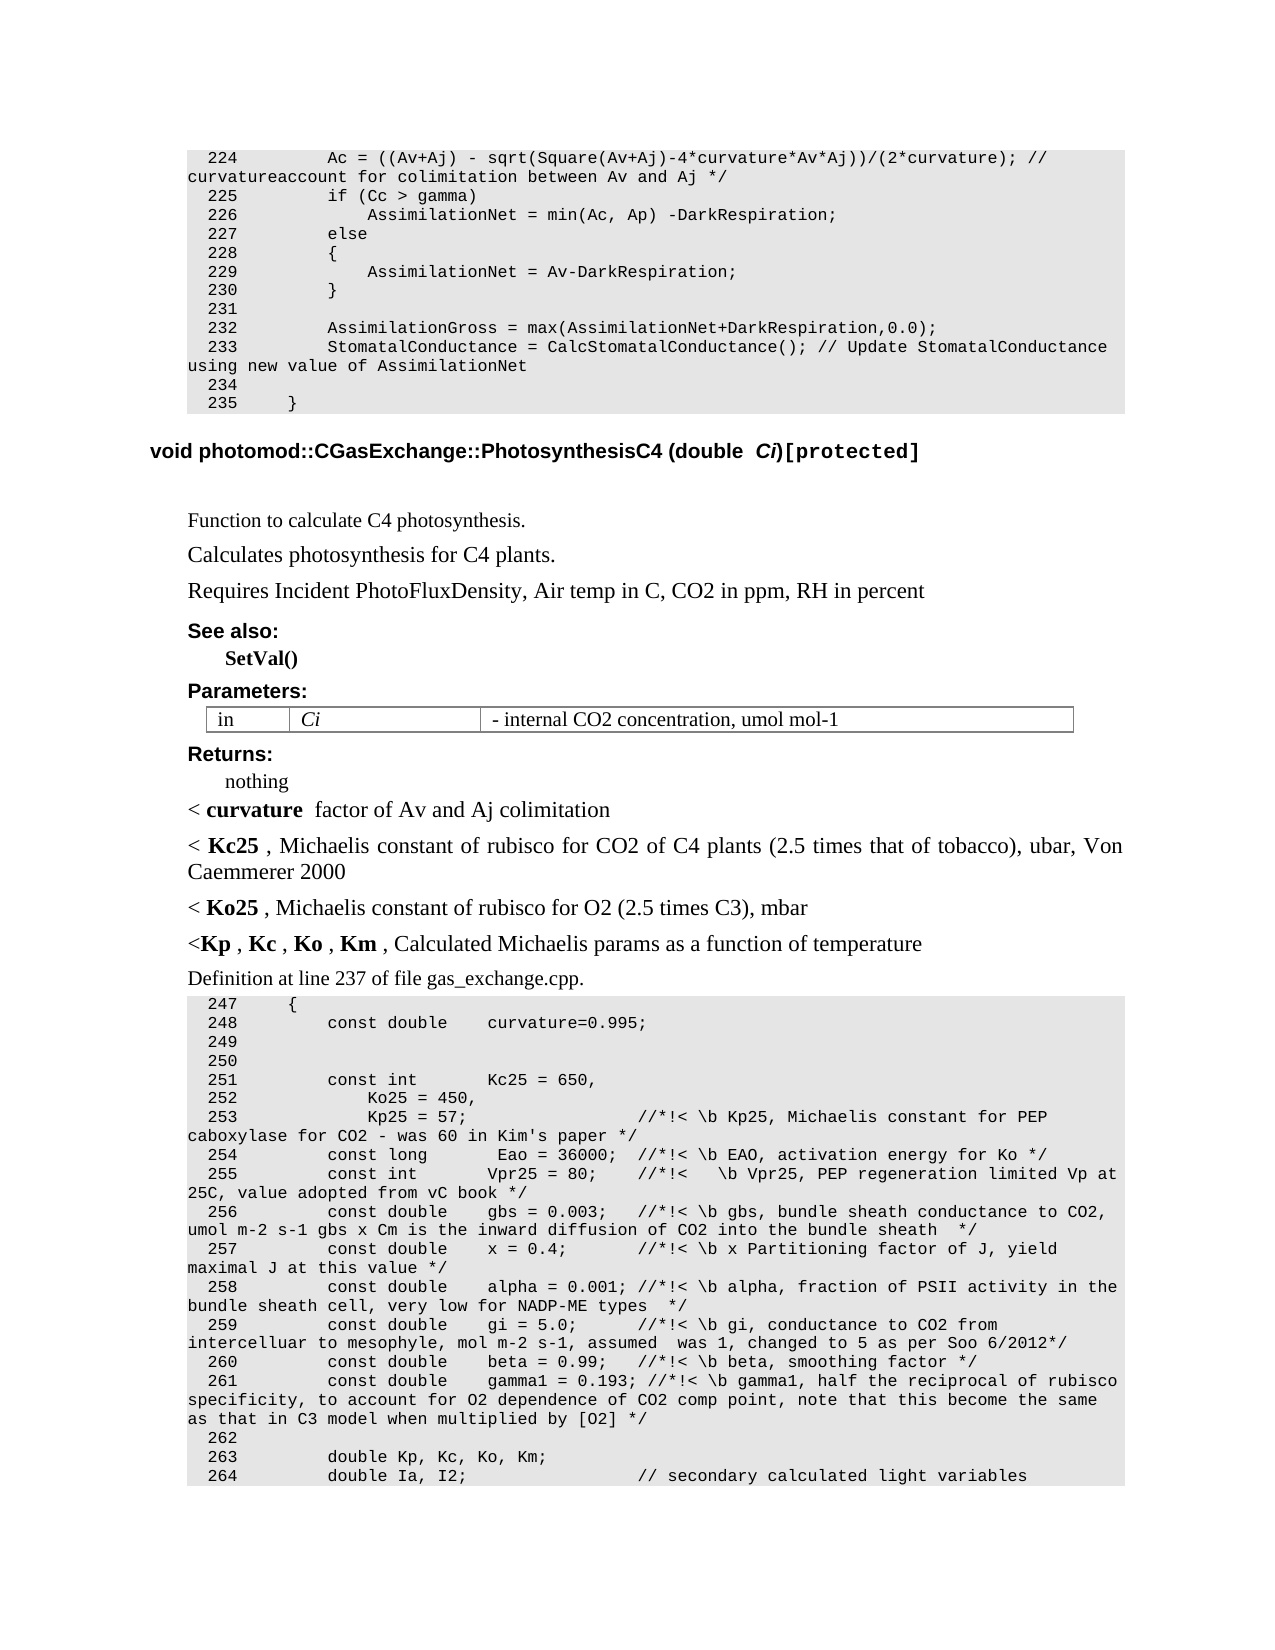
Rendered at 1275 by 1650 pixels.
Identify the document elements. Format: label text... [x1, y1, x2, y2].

list Definition at line 237 of file gas_exchange.cpp. [187, 965, 1125, 989]
text 249 [187, 1033, 1125, 1052]
text 234 [187, 376, 1125, 395]
text 261 const double gamma1 = 0.193; //*!< \b gamma1, half the reciprocal of rubisco specificity, to account for O2 dependence of CO2 comp point, note that this become the same as that in C3 model when multiplied by [O2] */ [187, 1373, 1125, 1429]
text 231 [187, 301, 1125, 320]
text 227 else [187, 225, 1125, 244]
text SetVal() [225, 646, 1125, 670]
text 226 AssimilationNet = min(Ac, Ap) -DarkRespiration; [187, 207, 1125, 225]
text 233 StomatalConductance = CalcStomatalConductance(); // Update StomatalConductance using new value of AssimilationNet [187, 338, 1125, 376]
list Function to calculate C4 photosynthesis. [187, 508, 1125, 532]
text 258 const double alpha = 0.001; //*!< \b alpha, fraction of PSII activity in the bundle sheath cell, very low for NADP-ME types */ [187, 1278, 1125, 1316]
subtitle See also: [187, 619, 1125, 643]
text 229 AssimilationNet = Av-DarkRespiration; [187, 263, 1125, 282]
subtitle Returns: [187, 742, 1125, 766]
text 264 double Ia, I2; // secondary calculated light variables [187, 1467, 1125, 1486]
text 255 const int Vpr25 = 80; //*!< \b Vpr25, PEP regeneration limited Vp at 25C, value adopted from vC book */ [187, 1165, 1125, 1203]
text 251 const int Kc25 = 650, [187, 1071, 1125, 1090]
text < Kc25 , Michaelis constant of rubisco for CO2 of C4 plants (2.5 times that of tobacco), ubar, Von Caemmerer 2000 [187, 832, 1125, 884]
text <Kp , Kc , Ko , Km , Calculated Michaelis params as a function of temperature [187, 930, 1125, 956]
text 259 const double gi = 5.0; //*!< \b gi, conductance to CO2 from intercelluar to mesophyle, mol m-2 s-1, assumed was 1, changed to 5 as per Soo 6/2012*/ [187, 1316, 1125, 1354]
text 228 { [187, 244, 1125, 263]
text Calculates photosynthesis for C4 plants. [187, 541, 1125, 567]
text nothing [225, 769, 1125, 793]
text 260 const double beta = 0.99; //*!< \b beta, smoothing factor */ [187, 1354, 1125, 1373]
text 224 Ac = ((Av+Aj) - sqrt(Square(Av+Aj)-4*curvature*Av*Aj))/(2*curvature); // curvatureaccount for colimitation between Av and Aj */ [187, 150, 1125, 188]
table_header Ci [290, 708, 480, 731]
text 232 AssimilationGross = max(AssimilationNet+DarkRespiration,0.0); [187, 320, 1125, 338]
text 225 if (Cc > gamma) [187, 188, 1125, 207]
text 235 } [187, 395, 1125, 414]
text 250 [187, 1052, 1125, 1071]
text 263 double Kp, Kc, Ko, Km; [187, 1448, 1125, 1467]
table_header in [207, 708, 289, 731]
text 230 } [187, 282, 1125, 301]
text 252 Ko25 = 450, [187, 1090, 1125, 1109]
text Requires Incident PhotoFluxDensity, Air temp in C, CO2 in ppm, RH in percent [187, 577, 1125, 603]
table_header - internal CO2 concentration, umol mol-1 [481, 708, 1073, 731]
text 257 const double x = 0.4; //*!< \b x Partitioning factor of J, yield maximal J at this value */ [187, 1241, 1125, 1278]
text 256 const double gbs = 0.003; //*!< \b gbs, bundle sheath conductance to CO2, umol m-2 s-1 gbs x Cm is the inward diffusion of CO2 into the bundle sheath */ [187, 1203, 1125, 1241]
text 247 { [187, 996, 1125, 1014]
subtitle void photomod::CGasExchange::PhotosynthesisC4 (double Ci)[protected] [150, 439, 1125, 465]
text 262 [187, 1429, 1125, 1448]
text < Ko25 , Michaelis constant of rubisco for O2 (2.5 times C3), mbar [187, 894, 1125, 920]
text < curvature factor of Av and Aj colimitation [187, 796, 1125, 822]
text 253 Kp25 = 57; //*!< \b Kp25, Michaelis constant for PEP caboxylase for CO2 - was 60 in Kim's paper */ [187, 1109, 1125, 1147]
subtitle Parameters: [187, 679, 1125, 703]
text 254 const long Eao = 36000; //*!< \b EAO, activation energy for Ko */ [187, 1147, 1125, 1165]
text 248 const double curvature=0.995; [187, 1014, 1125, 1033]
